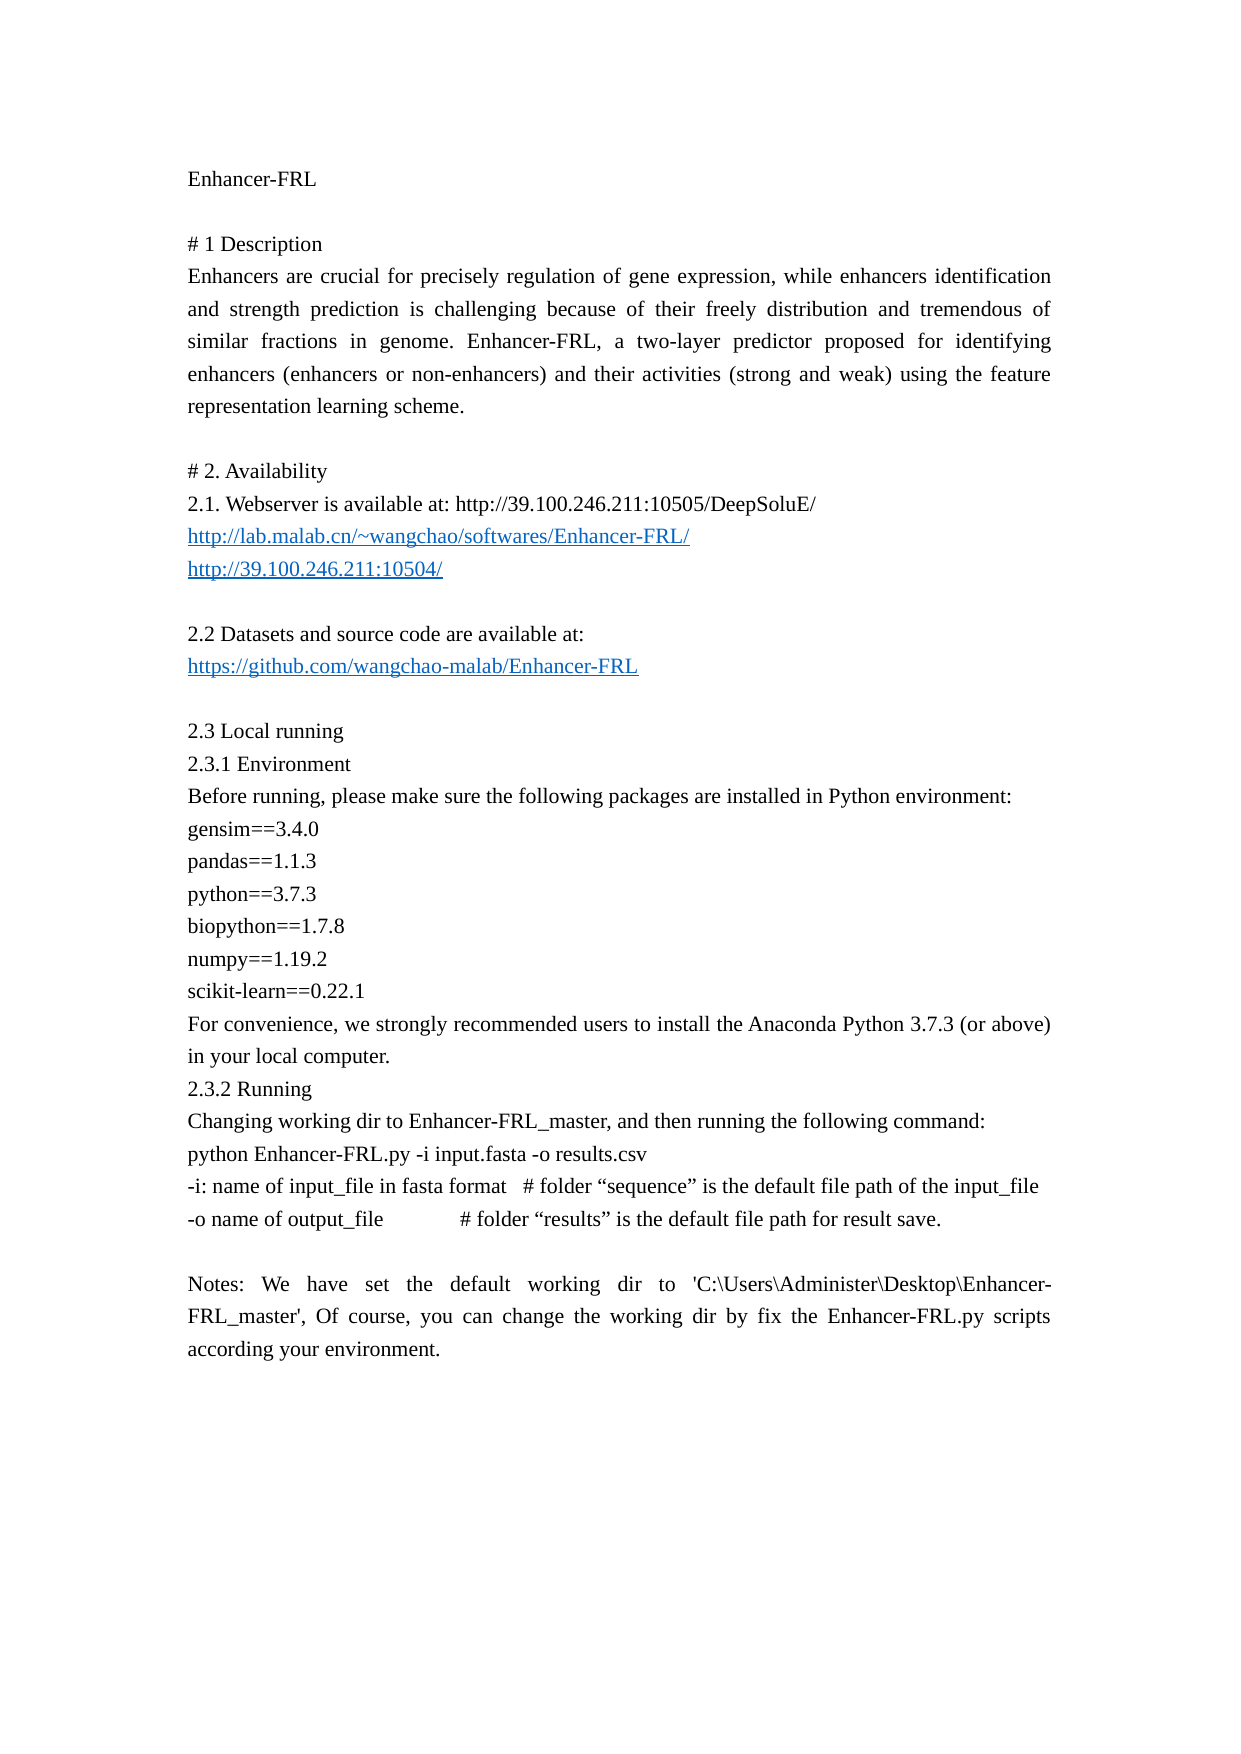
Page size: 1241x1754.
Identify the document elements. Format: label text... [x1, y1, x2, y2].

text Changing working dir to Enhancer-FRL_master, and then running the following command: [187, 1104, 1053, 1137]
text pandas==1.1.3 [187, 844, 1053, 877]
text -o name of output_file # folder “results” is the default file path for result save. [187, 1202, 1053, 1234]
text # 2. Availability [187, 454, 1053, 487]
text 2.3 Local running [187, 714, 1053, 747]
text 2.3.2 Running [187, 1072, 1053, 1104]
text Enhancer-FRL [187, 162, 1053, 194]
text Notes: We have set the default working dir to 'C:\Users\Administer\Desktop\Enhancer-FRL_master', Of course, you can change the working dir by fix the Enhancer-FRL.py scripts according your environment. [187, 1267, 1053, 1364]
text Enhancers are crucial for precisely regulation of gene expression, while enhancers identification and strength prediction is challenging because of their freely distribution and tremendous of similar fractions in genome. Enhancer-FRL, a two-layer predictor proposed for identifying enhancers (enhancers or non-enhancers) and their activities (strong and weak) using the feature representation learning scheme. [187, 259, 1053, 422]
text 2.1. Webserver is available at: http://39.100.246.211:10505/DeepSoluE/ [187, 487, 1053, 519]
text Before running, please make sure the following packages are installed in Python environment: [187, 779, 1053, 812]
text 2.2 Datasets and source code are available at: [187, 617, 1053, 649]
text For convenience, we strongly recommended users to install the Anaconda Python 3.7.3 (or above) in your local computer. [187, 1007, 1053, 1072]
text http://lab.malab.cn/~wangchao/softwares/Enhancer-FRL/ [187, 519, 1053, 552]
text biopython==1.7.8 [187, 909, 1053, 942]
text python Enhancer-FRL.py -i input.fasta -o results.csv [187, 1137, 1053, 1169]
text python==3.7.3 [187, 877, 1053, 909]
text -i: name of input_file in fasta format # folder “sequence” is the default file path of the input_file [187, 1169, 1053, 1202]
text gensim==3.4.0 [187, 812, 1053, 844]
text scikit-learn==0.22.1 [187, 974, 1053, 1007]
text numpy==1.19.2 [187, 942, 1053, 974]
text https://github.com/wangchao-malab/Enhancer-FRL [187, 649, 1053, 682]
text http://39.100.246.211:10504/ [187, 552, 1053, 584]
text 2.3.1 Environment [187, 747, 1053, 779]
text # 1 Description [187, 227, 1053, 259]
